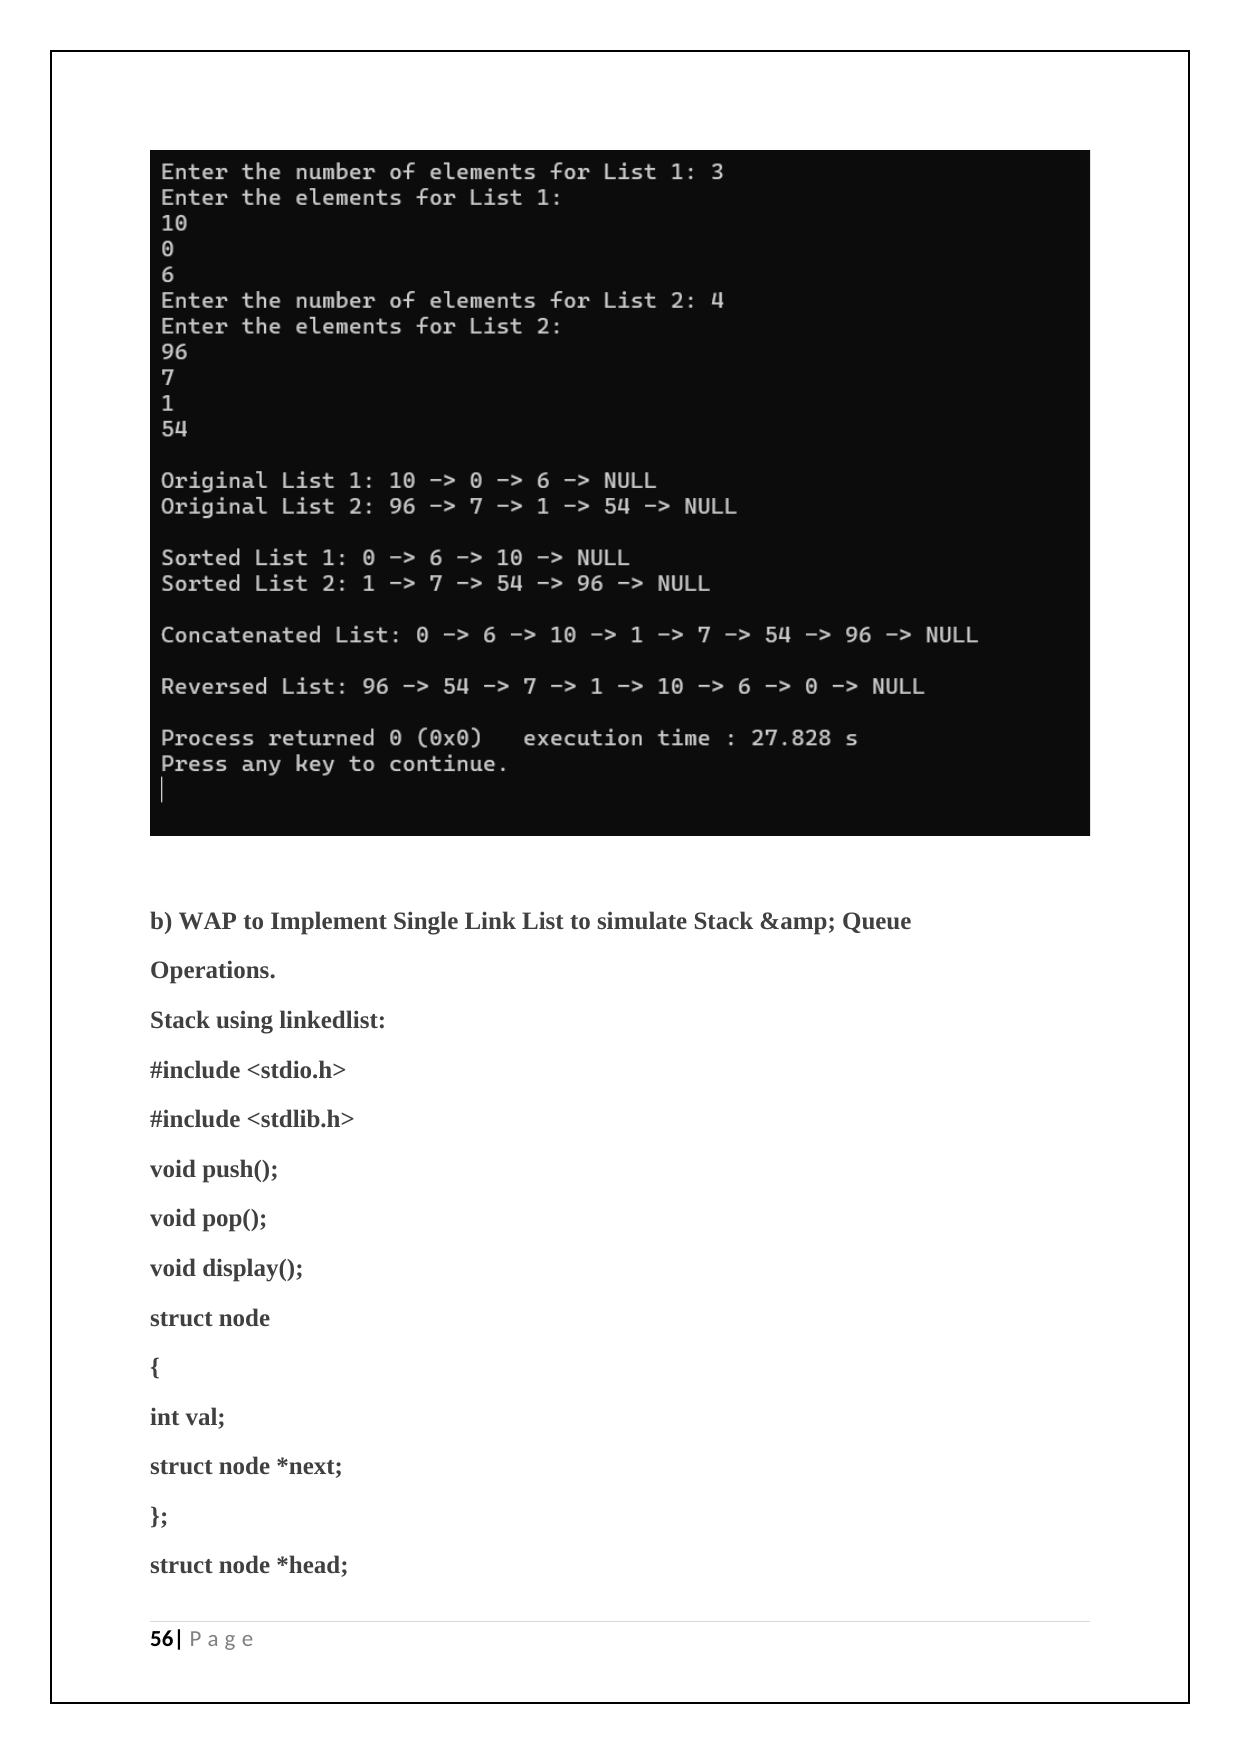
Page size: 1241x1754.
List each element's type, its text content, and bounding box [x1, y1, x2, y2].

text #include <stdlib.h> [150, 1104, 1090, 1133]
text b) WAP to Implement Single Link List to simulate Stack &amp; Queue [150, 906, 1090, 935]
text Stack using linkedlist: [150, 1005, 1090, 1034]
text void pop(); [150, 1203, 1090, 1232]
text void push(); [150, 1154, 1090, 1183]
text #include <stdio.h> [150, 1055, 1090, 1083]
text struct node *next; [150, 1451, 1090, 1480]
picture [150, 150, 1091, 836]
text { [150, 1352, 1090, 1381]
text void display(); [150, 1253, 1090, 1282]
text struct node *head; [150, 1551, 1090, 1579]
text }; [150, 1501, 1090, 1530]
text int val; [150, 1402, 1090, 1431]
text Operations. [150, 956, 1090, 984]
text struct node [150, 1303, 1090, 1331]
